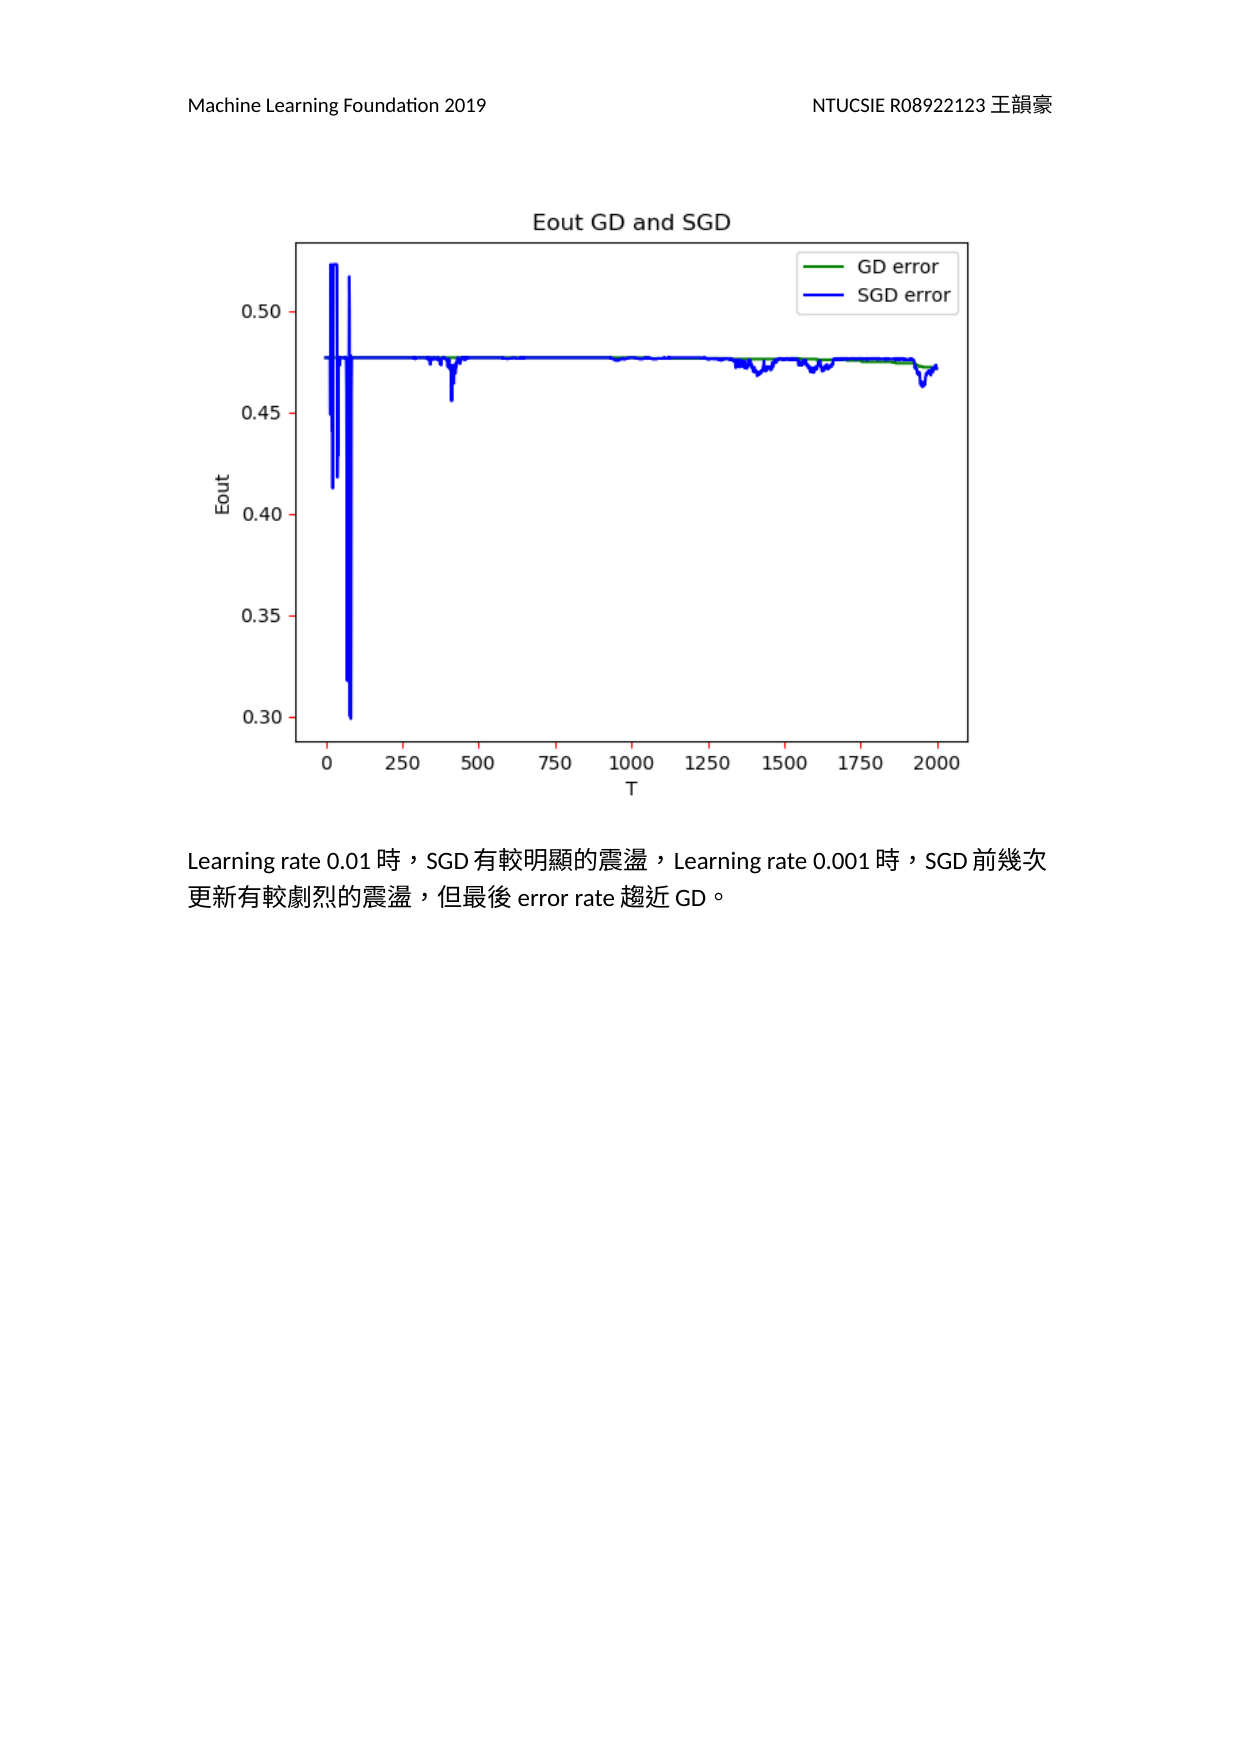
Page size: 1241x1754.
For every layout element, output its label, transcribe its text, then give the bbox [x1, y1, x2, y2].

picture [187, 164, 1054, 813]
text Learning rate 0.01時，SGD有較明顯的震盪，Learning rate 0.001時，SGD前幾次更新有較劇烈的震盪，但最後error rate趨近GD。 [187, 839, 1053, 914]
